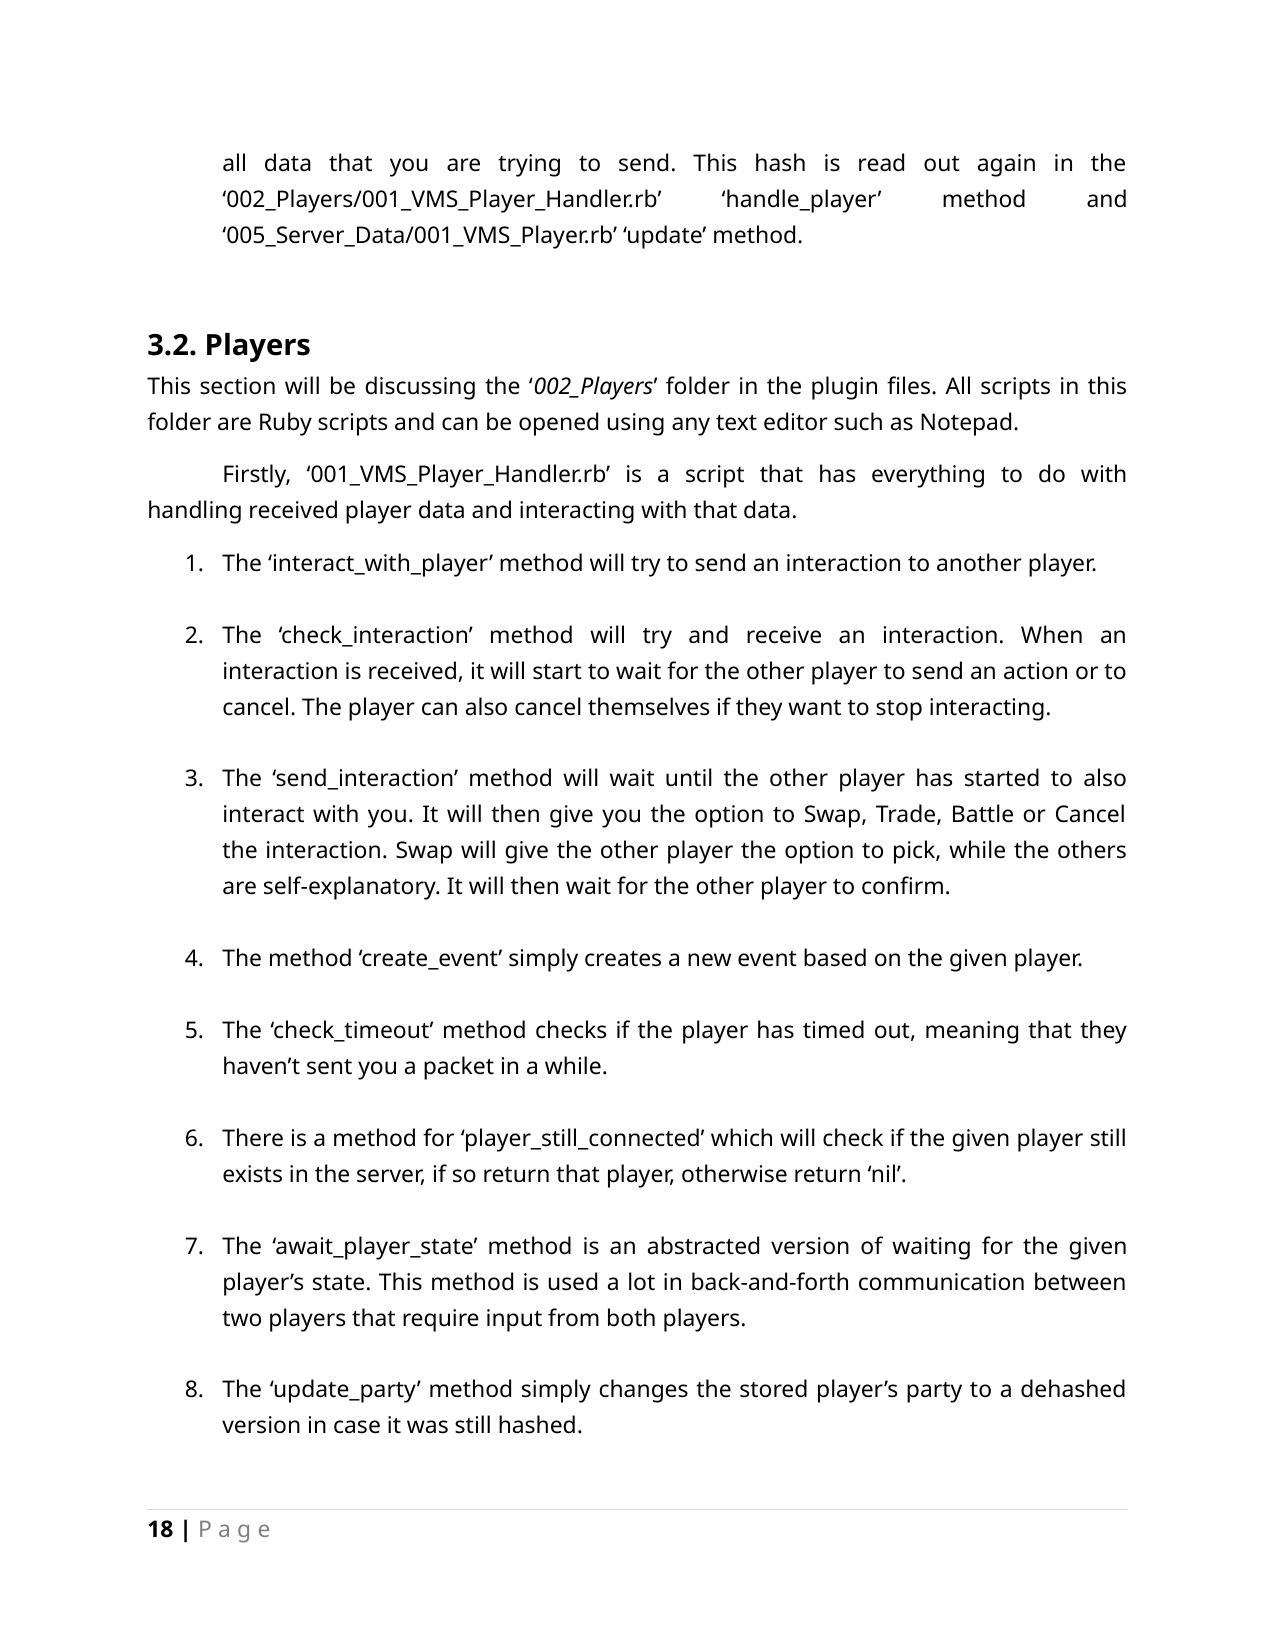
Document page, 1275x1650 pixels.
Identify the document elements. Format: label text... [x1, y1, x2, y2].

list The ‘await_player_state’ method is an abstracted version of waiting for the given player’s state. This method is used a lot in back-and-forth communication between two players that require input from both players. [184, 1229, 1128, 1333]
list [184, 147, 1128, 250]
subtitle 3.2. Players [147, 324, 1128, 364]
list The ‘update_party’ method simply changes the stored player’s party to a dehashed version in case it was still hashed. [184, 1373, 1128, 1441]
list The ‘check_interaction’ method will try and receive an interaction. When an interaction is received, it will start to wait for the other player to send an action or to cancel. The player can also cancel themselves if they want to stop interacting. [184, 619, 1128, 722]
list There is a method for ‘player_still_connected’ which will check if the given player still exists in the server, if so return that player, otherwise return ‘nil’. [184, 1122, 1128, 1189]
text Firstly, ‘001_VMS_Player_Handler.rb’ is a script that has everything to do with handling received player data and interacting with that data. [147, 458, 1128, 525]
list The ‘interact_with_player’ method will try to send an interaction to another player. [184, 547, 1128, 578]
list The ‘send_interaction’ method will wait until the other player has started to also interact with you. It will then give you the option to Swap, Trade, Battle or Cancel the interaction. Swap will give the other player the option to pick, while the others are self-explanatory. It will then wait for the other player to confirm. [184, 762, 1128, 901]
list The method ‘create_event’ simply creates a new event based on the given player. [184, 942, 1128, 973]
text This section will be discussing the ‘002_Players’ folder in the plugin files. All scripts in this folder are Ruby scripts and can be opened using any text editor such as Notepad. [147, 370, 1128, 437]
list The ‘check_timeout’ method checks if the player has timed out, meaning that they haven’t sent you a packet in a while. [184, 1014, 1128, 1081]
